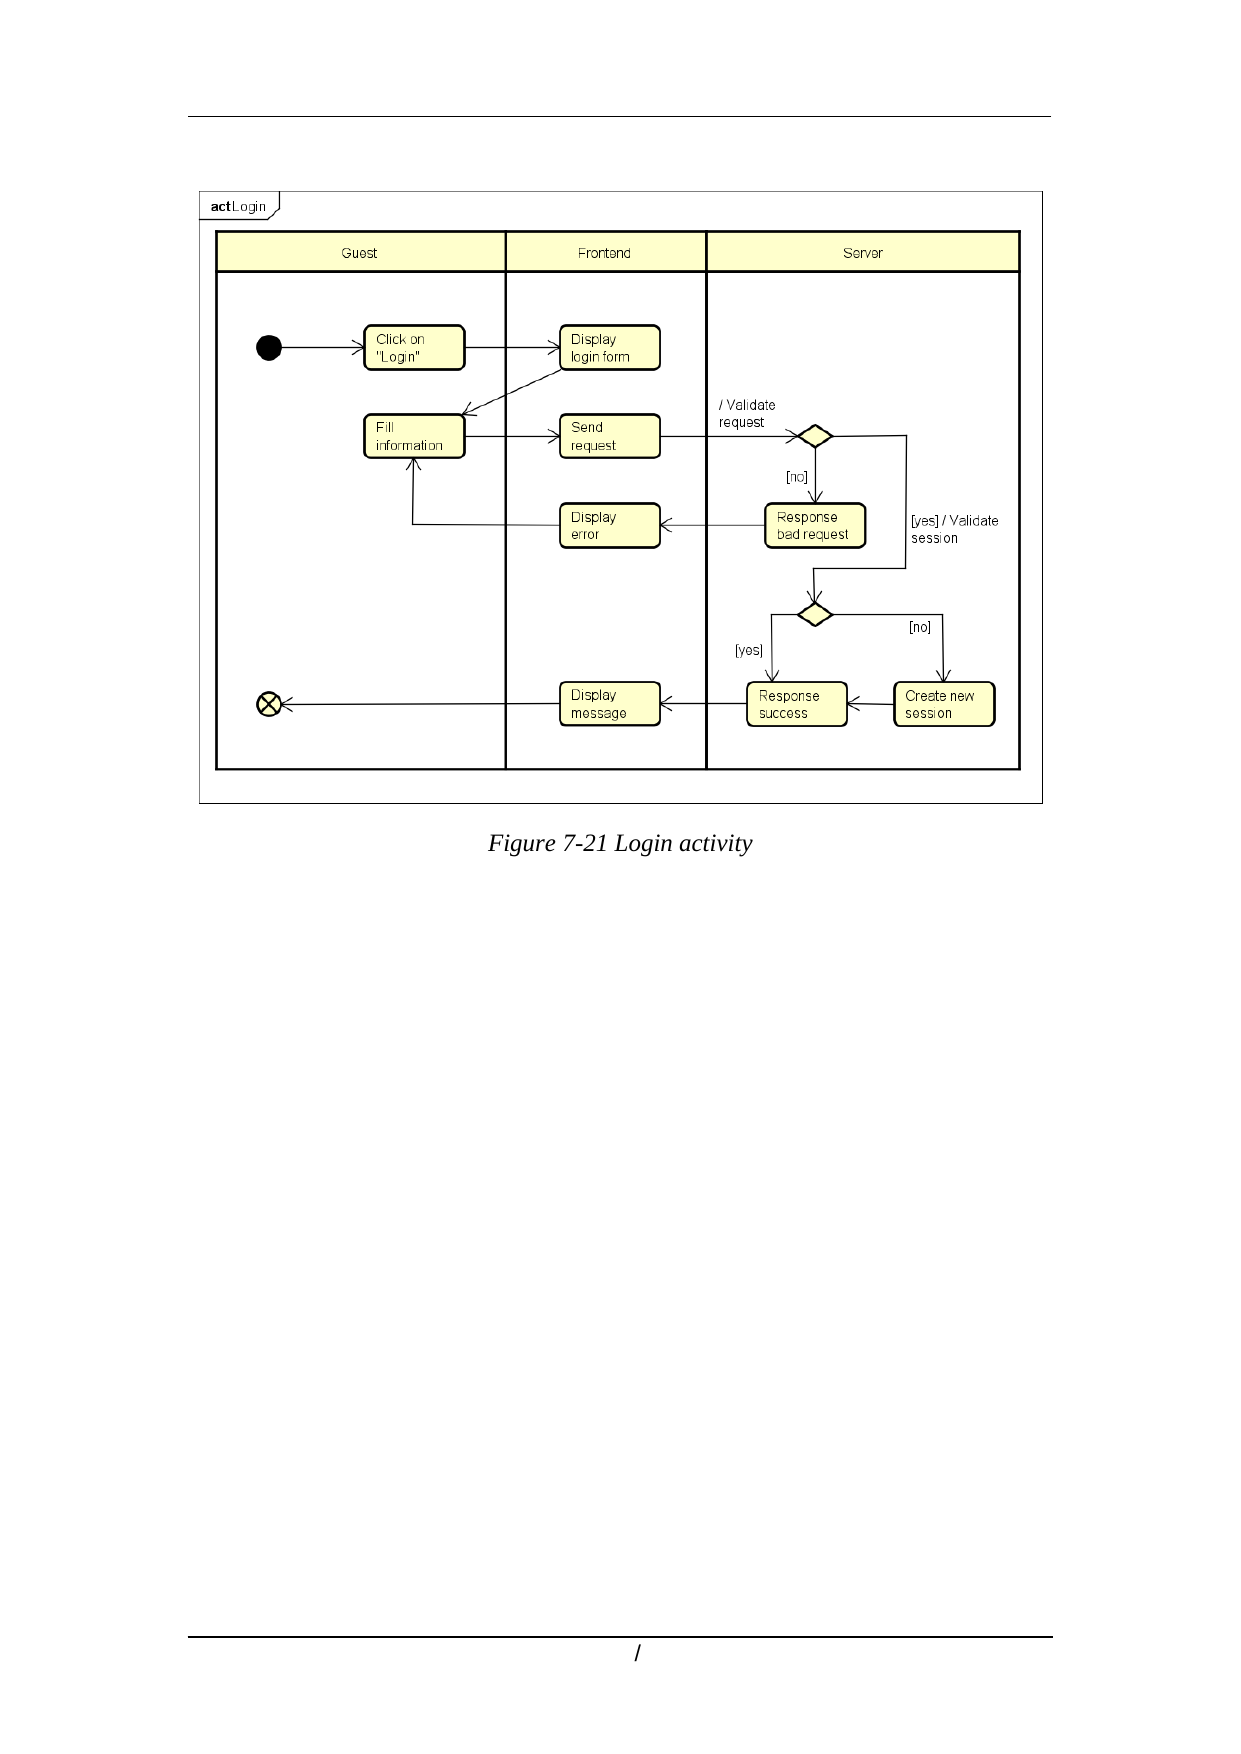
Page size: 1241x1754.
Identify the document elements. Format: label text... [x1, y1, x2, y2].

picture [187, 180, 1053, 815]
